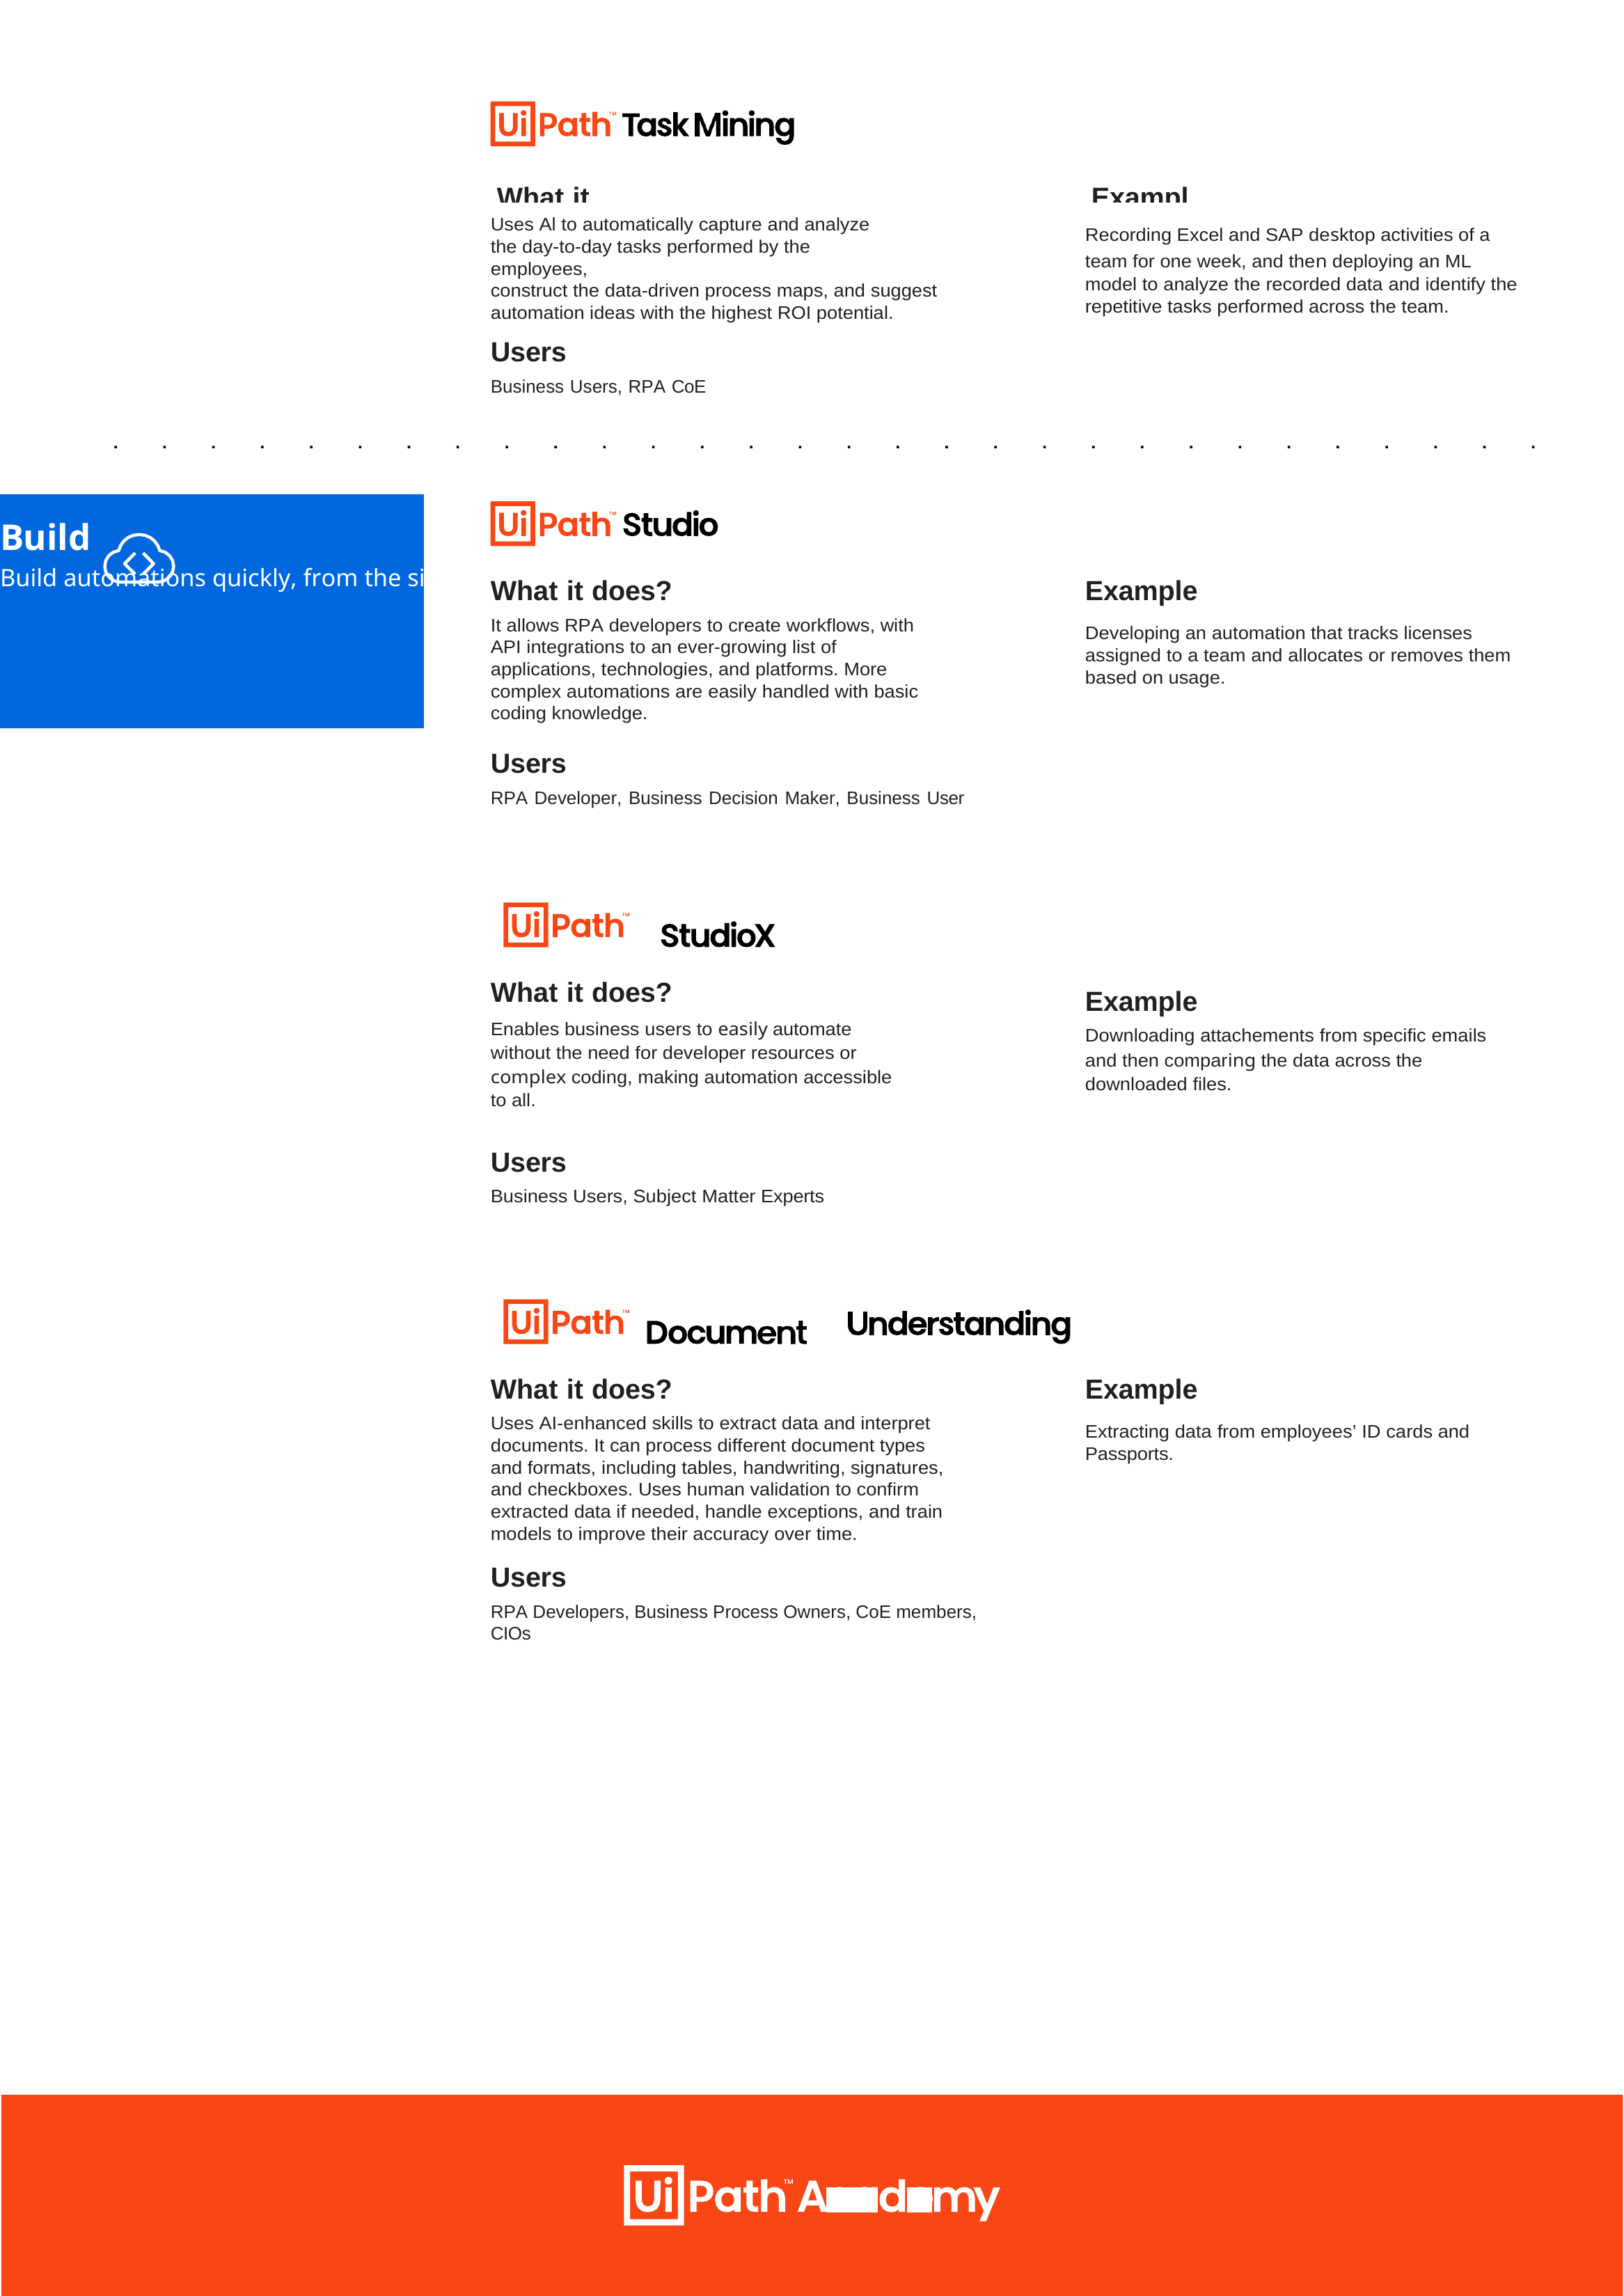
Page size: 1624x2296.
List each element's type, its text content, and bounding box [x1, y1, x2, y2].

picture [826, 2187, 878, 2212]
text Recording Excel and SAP desktop activities of a team for one week, and then deploying an ML model to analyze the recorded data and identify the repetitive tasks performed across the team. [1085, 222, 1522, 317]
subtitle Users [490, 1561, 990, 1593]
picture [848, 1312, 867, 1335]
subtitle Users [490, 1146, 911, 1178]
text Business Users, RPA CoE [490, 376, 938, 397]
picture [695, 113, 720, 136]
subtitle Example [1085, 985, 1623, 1017]
picture [757, 1321, 807, 1344]
text Enables business users to easily automate without the need for developer resources or complex coding, making automation accessible to all. [490, 1016, 911, 1110]
text It allows RPA developers to create workflows, with API integrations to an ever-growing list of applications, technologies, and platforms. More complex automations are easily handled with basic coding knowledge. [490, 615, 942, 723]
picture [907, 2187, 933, 2212]
text construct the data-driven process maps, and suggest automation ideas with the highest ROI potential. [490, 280, 938, 323]
text Extracting data from employees’ ID cards and Passports. [1085, 1421, 1552, 1464]
text Uses Al to automatically capture and analyze the day-to-day tasks performed by the employees, [490, 214, 897, 279]
subtitle What it does? Example [490, 1373, 1623, 1405]
text Uses AI-enhanced skills to extract data and interpret documents. It can process different document types and formats, including tables, handwriting, signatures, and checkboxes. Uses human validation to confirm extracted data if needed, handle exceptions, and train models to improve their accuracy over time. [490, 1413, 956, 1544]
text Business Users, Subject Matter Experts [490, 1186, 911, 1206]
text Downloading attachements from specific emails and then comparing the data across the downloaded files. [1085, 1025, 1513, 1094]
subtitle What it does? Example [490, 574, 1623, 606]
text RPA Developer, Business Decision Maker, Business User [490, 787, 968, 808]
subtitle Users [490, 747, 968, 779]
subtitle What it does? [490, 976, 911, 1008]
text Developing an automation that tracks licenses assigned to a team and allocates or removes them based on usage. [1085, 622, 1548, 688]
text RPA Developers, Business Process Owners, CoE members, CIOs [490, 1601, 990, 1644]
subtitle Users [490, 336, 938, 368]
